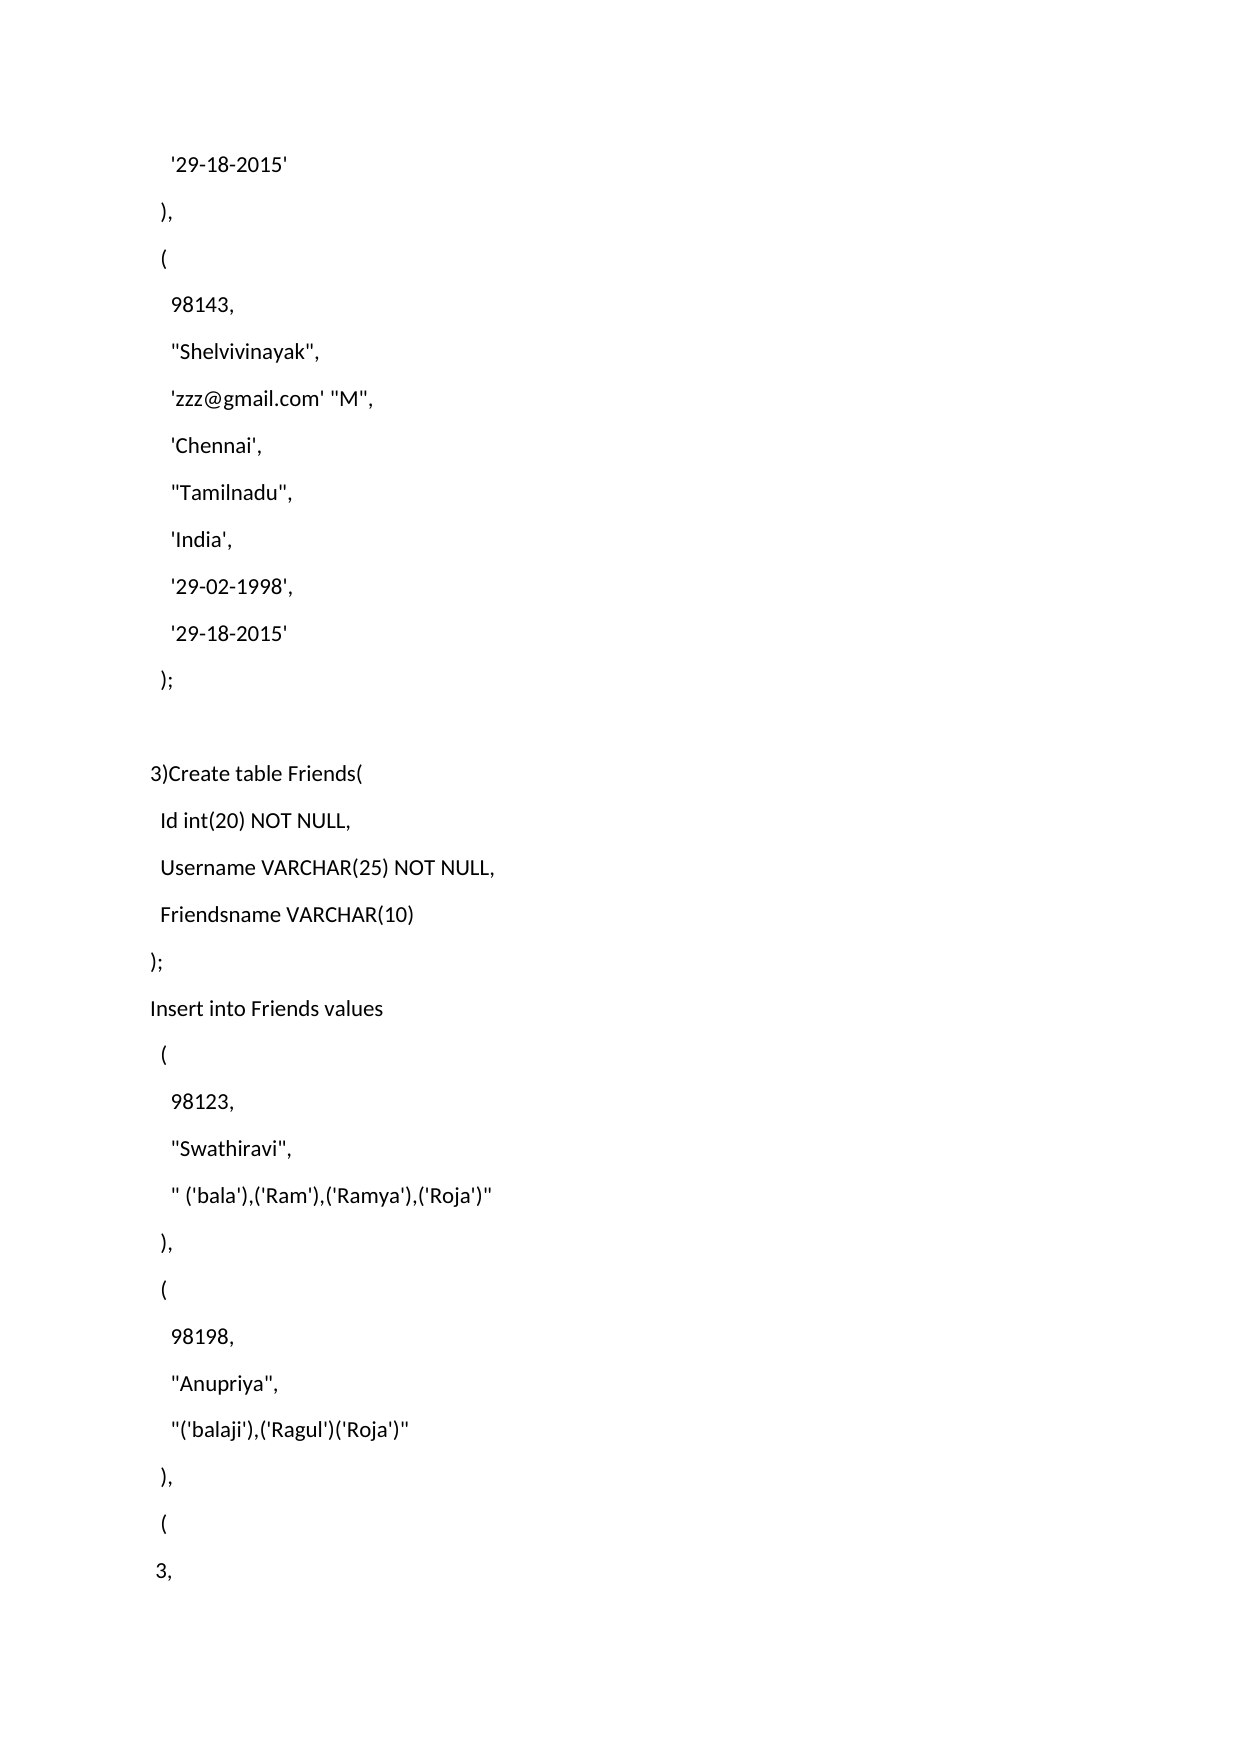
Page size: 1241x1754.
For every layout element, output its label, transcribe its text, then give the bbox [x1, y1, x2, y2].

text '29-18-2015' [150, 150, 1090, 178]
text 3, [150, 1556, 1090, 1584]
text "Tamilnadu", [150, 478, 1090, 506]
text 98143, [150, 291, 1090, 319]
text 'India', [150, 525, 1090, 553]
text ( [150, 244, 1090, 272]
text ), [150, 1228, 1090, 1256]
text "Anupriya", [150, 1369, 1090, 1397]
text 98123, [150, 1087, 1090, 1116]
text Id int(20) NOT NULL, [150, 806, 1090, 834]
text ), [150, 197, 1090, 225]
text 98198, [150, 1322, 1090, 1350]
text Username VARCHAR(25) NOT NULL, [150, 853, 1090, 881]
text 'Chennai', [150, 431, 1090, 459]
text ( [150, 1509, 1090, 1537]
text ), [150, 1462, 1090, 1491]
text "Shelvivinayak", [150, 337, 1090, 366]
text '29-02-1998', [150, 572, 1090, 600]
text ( [150, 1275, 1090, 1303]
text Insert into Friends values [150, 994, 1090, 1022]
text ); [150, 947, 1090, 975]
text ( [150, 1041, 1090, 1069]
text Friendsname VARCHAR(10) [150, 900, 1090, 928]
text 'zzz@gmail.com' "M", [150, 384, 1090, 412]
text ); [150, 666, 1090, 694]
text " ('bala'),('Ram'),('Ramya'),('Roja')" [150, 1181, 1090, 1209]
text "Swathiravi", [150, 1134, 1090, 1162]
text '29-18-2015' [150, 619, 1090, 647]
text "('balaji'),('Ragul')('Roja')" [150, 1416, 1090, 1444]
text 3)Create table Friends( [150, 759, 1090, 787]
